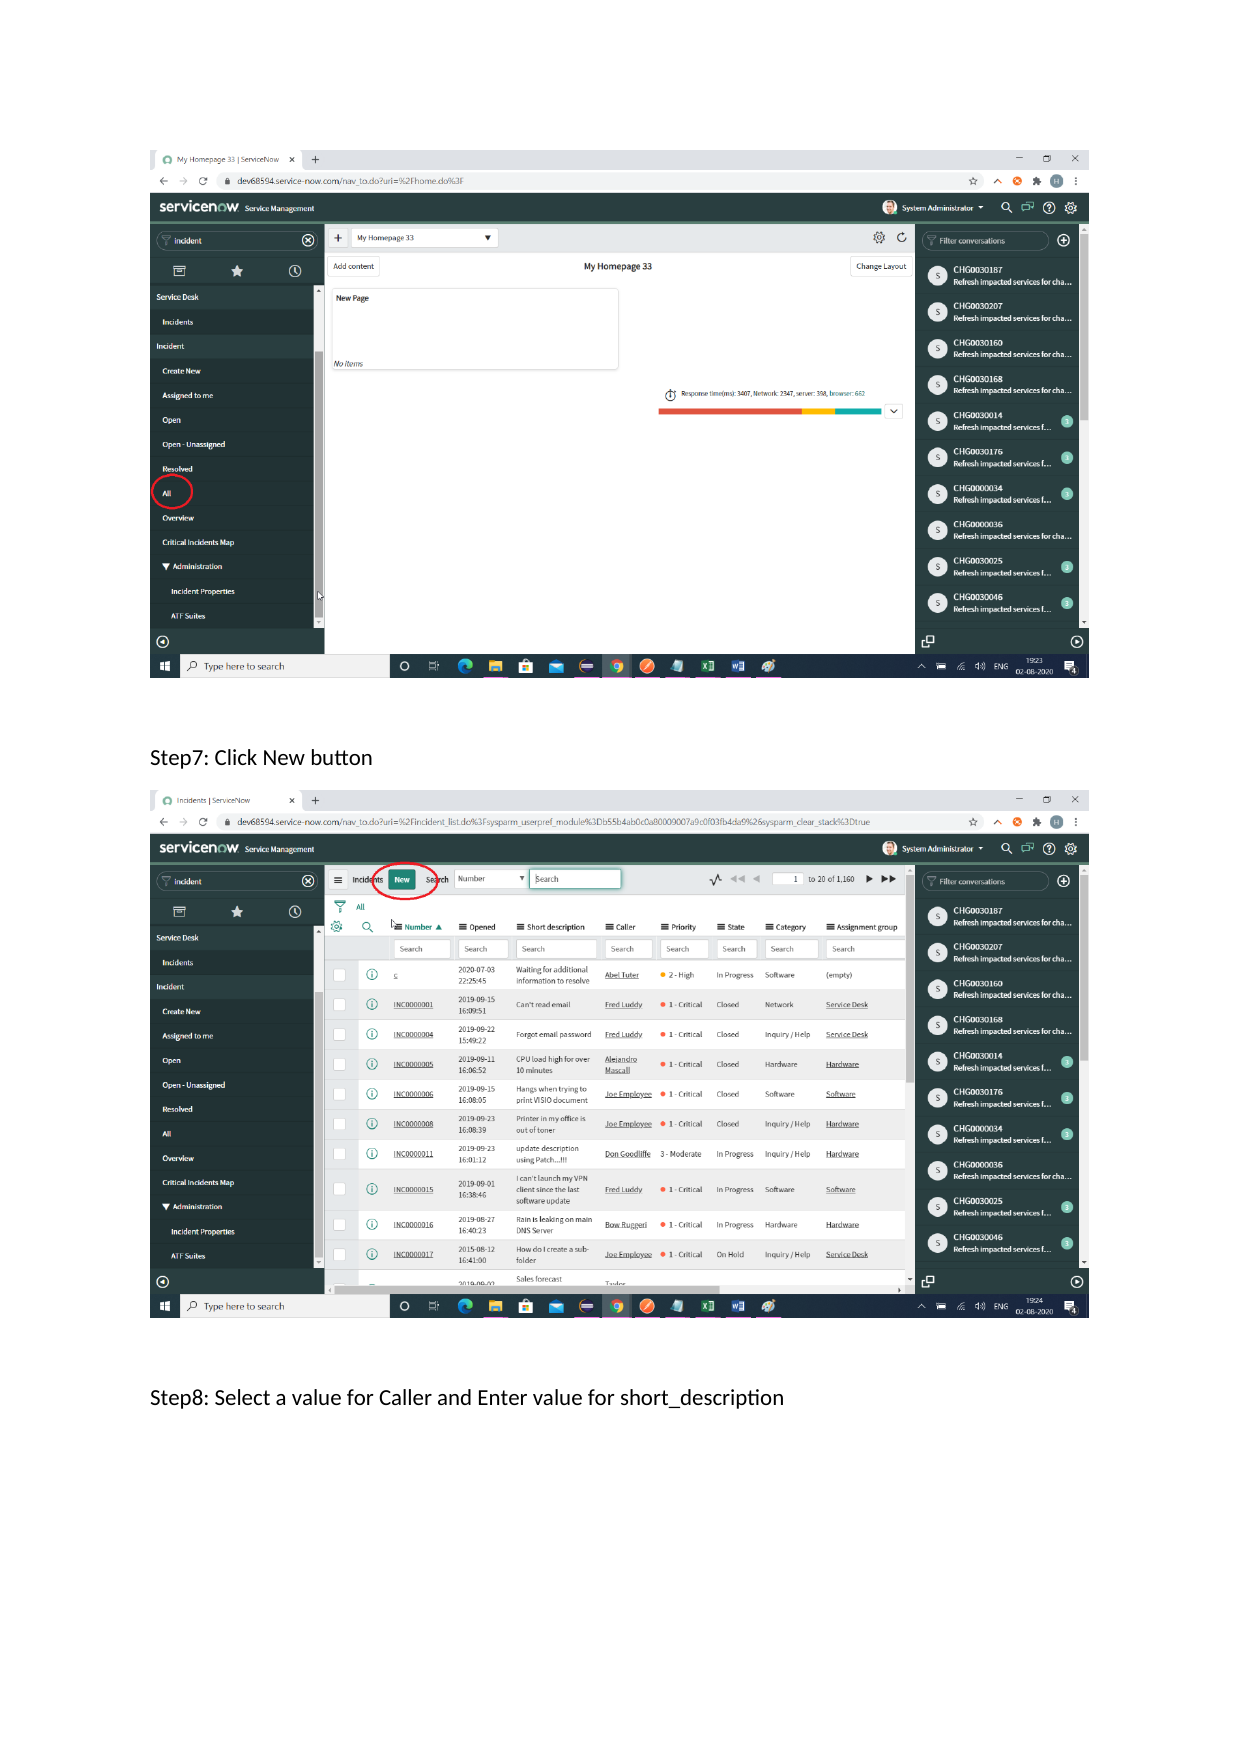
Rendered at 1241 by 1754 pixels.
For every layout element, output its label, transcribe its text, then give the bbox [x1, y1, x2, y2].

picture [150, 150, 1089, 678]
text Step7: Click New button [150, 743, 1090, 771]
picture [150, 790, 1089, 1318]
text Step8: Select a value for Caller and Enter value for short_description [150, 1383, 1090, 1411]
